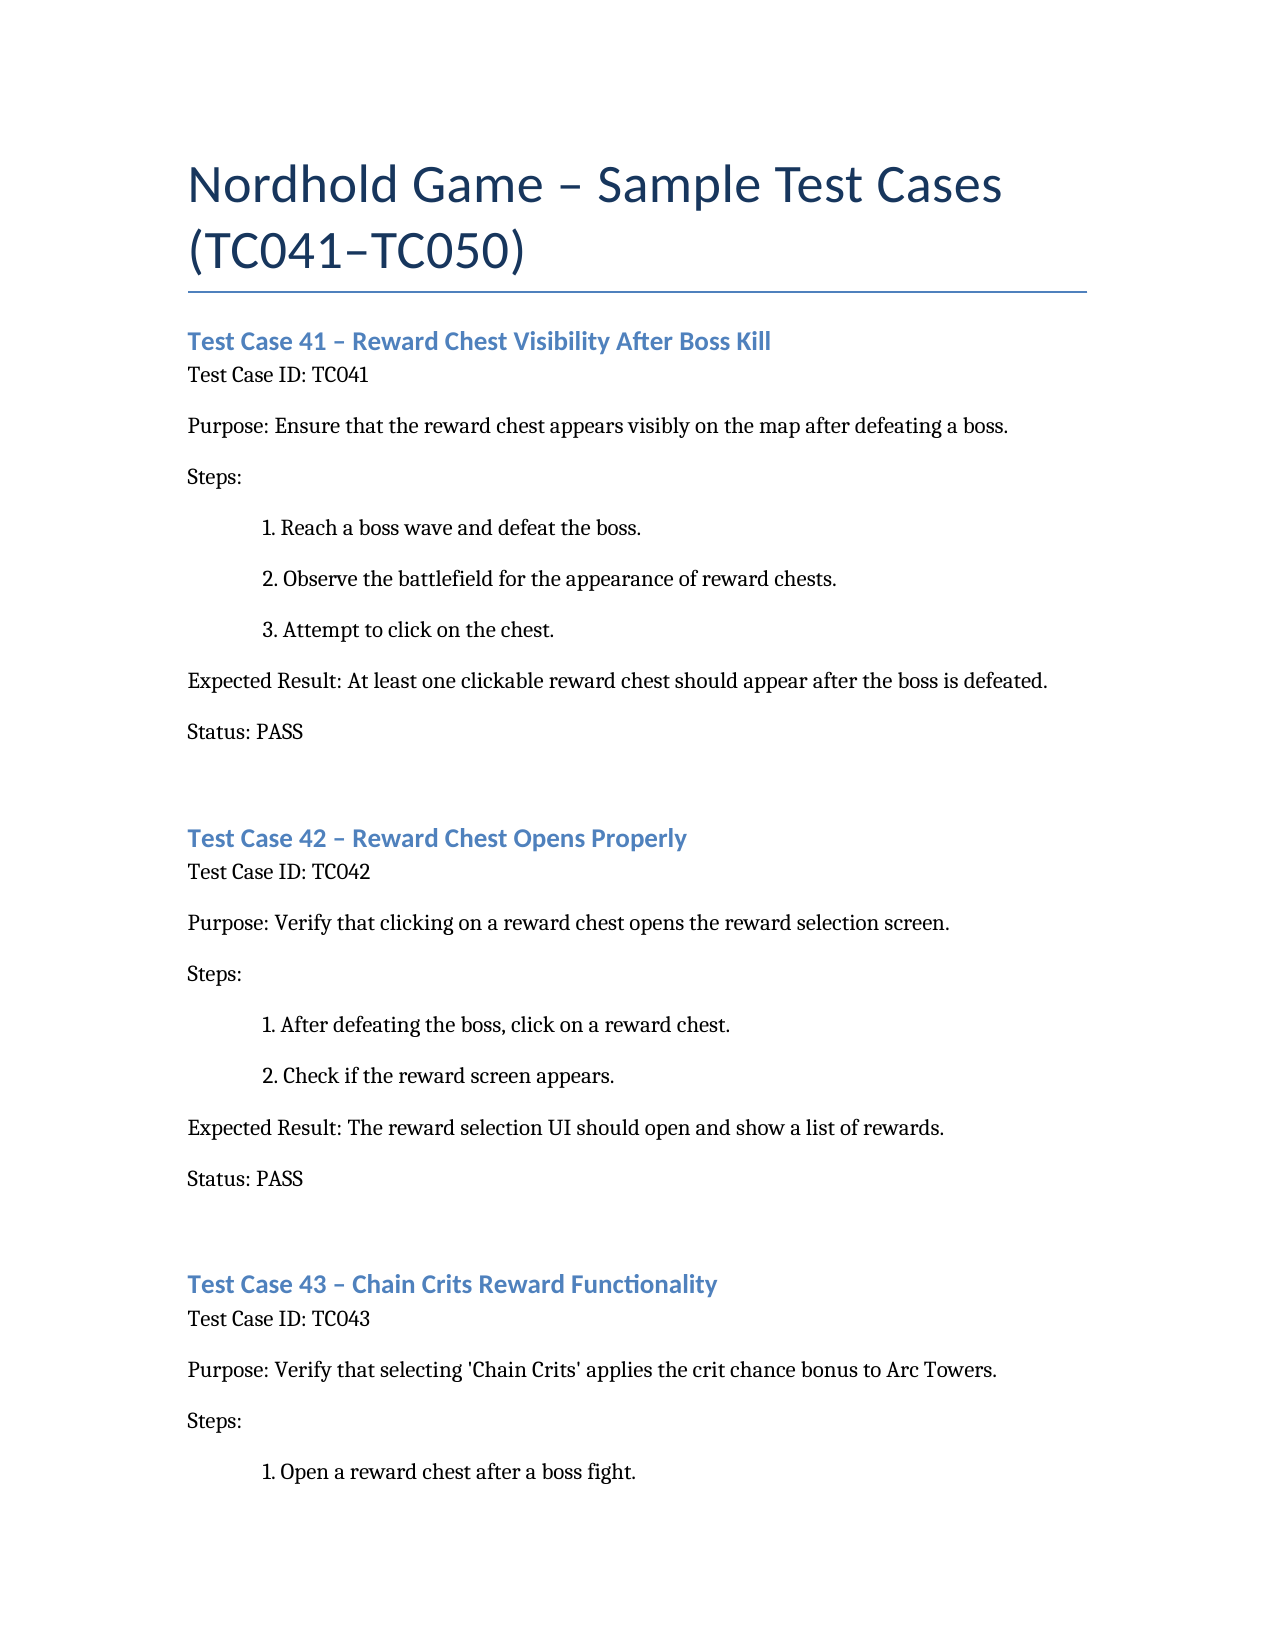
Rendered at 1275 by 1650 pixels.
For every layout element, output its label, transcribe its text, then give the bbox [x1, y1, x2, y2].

text 1. Open a reward chest after a boss fight. [187, 1458, 1087, 1485]
text 1. After defeating the boss, click on a reward chest. [187, 1012, 1087, 1039]
text Purpose: Verify that clicking on a reward chest opens the reward selection screen. [187, 910, 1087, 937]
text Status: PASS [187, 719, 1087, 746]
subtitle Test Case 43 – Chain Crits Reward Functionality [187, 1267, 1087, 1301]
text Steps: [187, 961, 1087, 988]
text Status: PASS [187, 1165, 1087, 1192]
text Purpose: Verify that selecting 'Chain Crits' applies the crit chance bonus to Arc Towers. [187, 1356, 1087, 1383]
text 1. Reach a boss wave and defeat the boss. [187, 515, 1087, 541]
text Steps: [187, 464, 1087, 490]
text Test Case ID: TC043 [187, 1305, 1087, 1332]
text Expected Result: At least one clickable reward chest should appear after the boss is defeated. [187, 668, 1087, 694]
text Expected Result: The reward selection UI should open and show a list of rewards. [187, 1114, 1087, 1141]
text Test Case ID: TC041 [187, 362, 1087, 388]
text Test Case ID: TC042 [187, 859, 1087, 886]
text 2. Observe the battlefield for the appearance of reward chests. [187, 566, 1087, 592]
subtitle Test Case 42 – Reward Chest Opens Properly [187, 821, 1087, 854]
text Steps: [187, 1407, 1087, 1434]
text 3. Attempt to click on the chest. [187, 617, 1087, 643]
text 2. Check if the reward screen appears. [187, 1063, 1087, 1090]
text Purpose: Ensure that the reward chest appears visibly on the map after defeating a boss. [187, 413, 1087, 439]
title Nordhold Game – Sample Test Cases (TC041–TC050) [187, 150, 1087, 293]
subtitle Test Case 41 – Reward Chest Visibility After Boss Kill [187, 324, 1087, 357]
